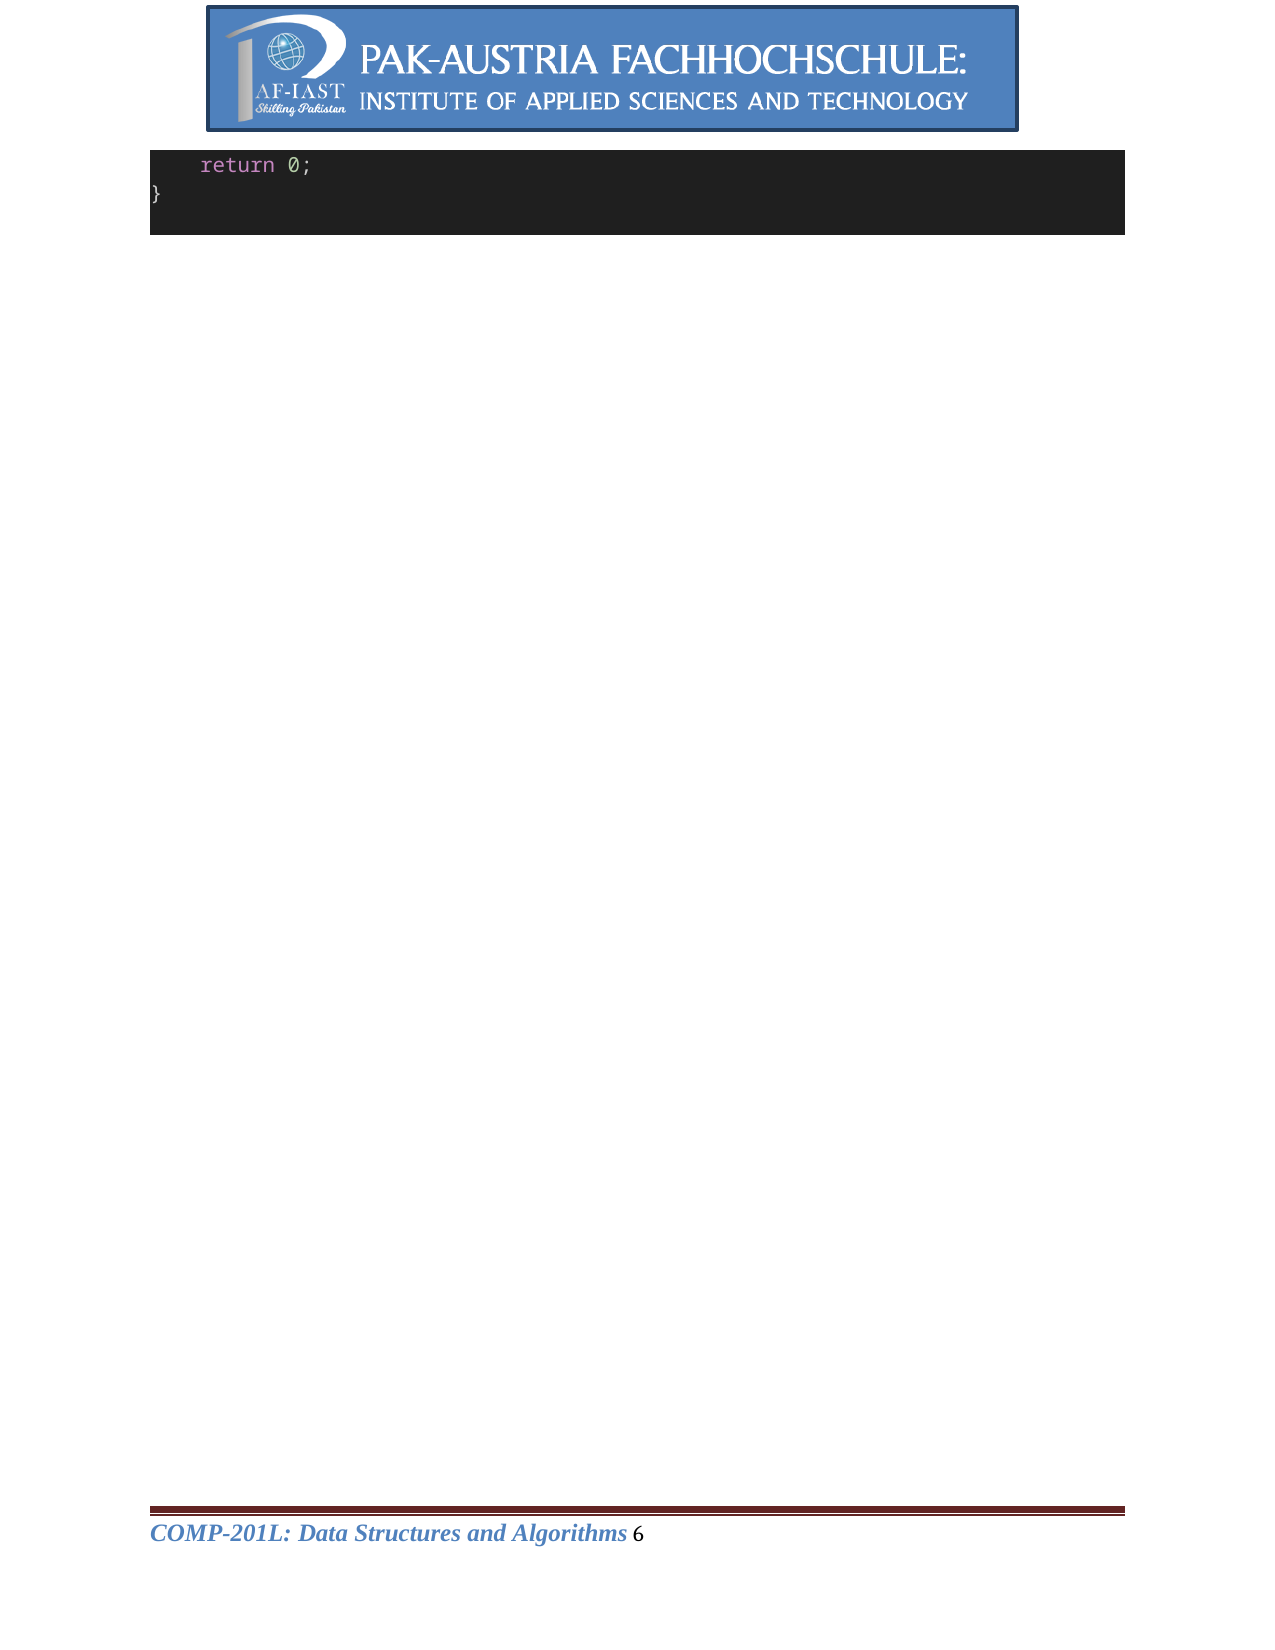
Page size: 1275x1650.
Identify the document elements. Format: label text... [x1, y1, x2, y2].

picture [225, 14, 968, 122]
text } [150, 178, 1125, 207]
text return 0; [150, 150, 1125, 178]
